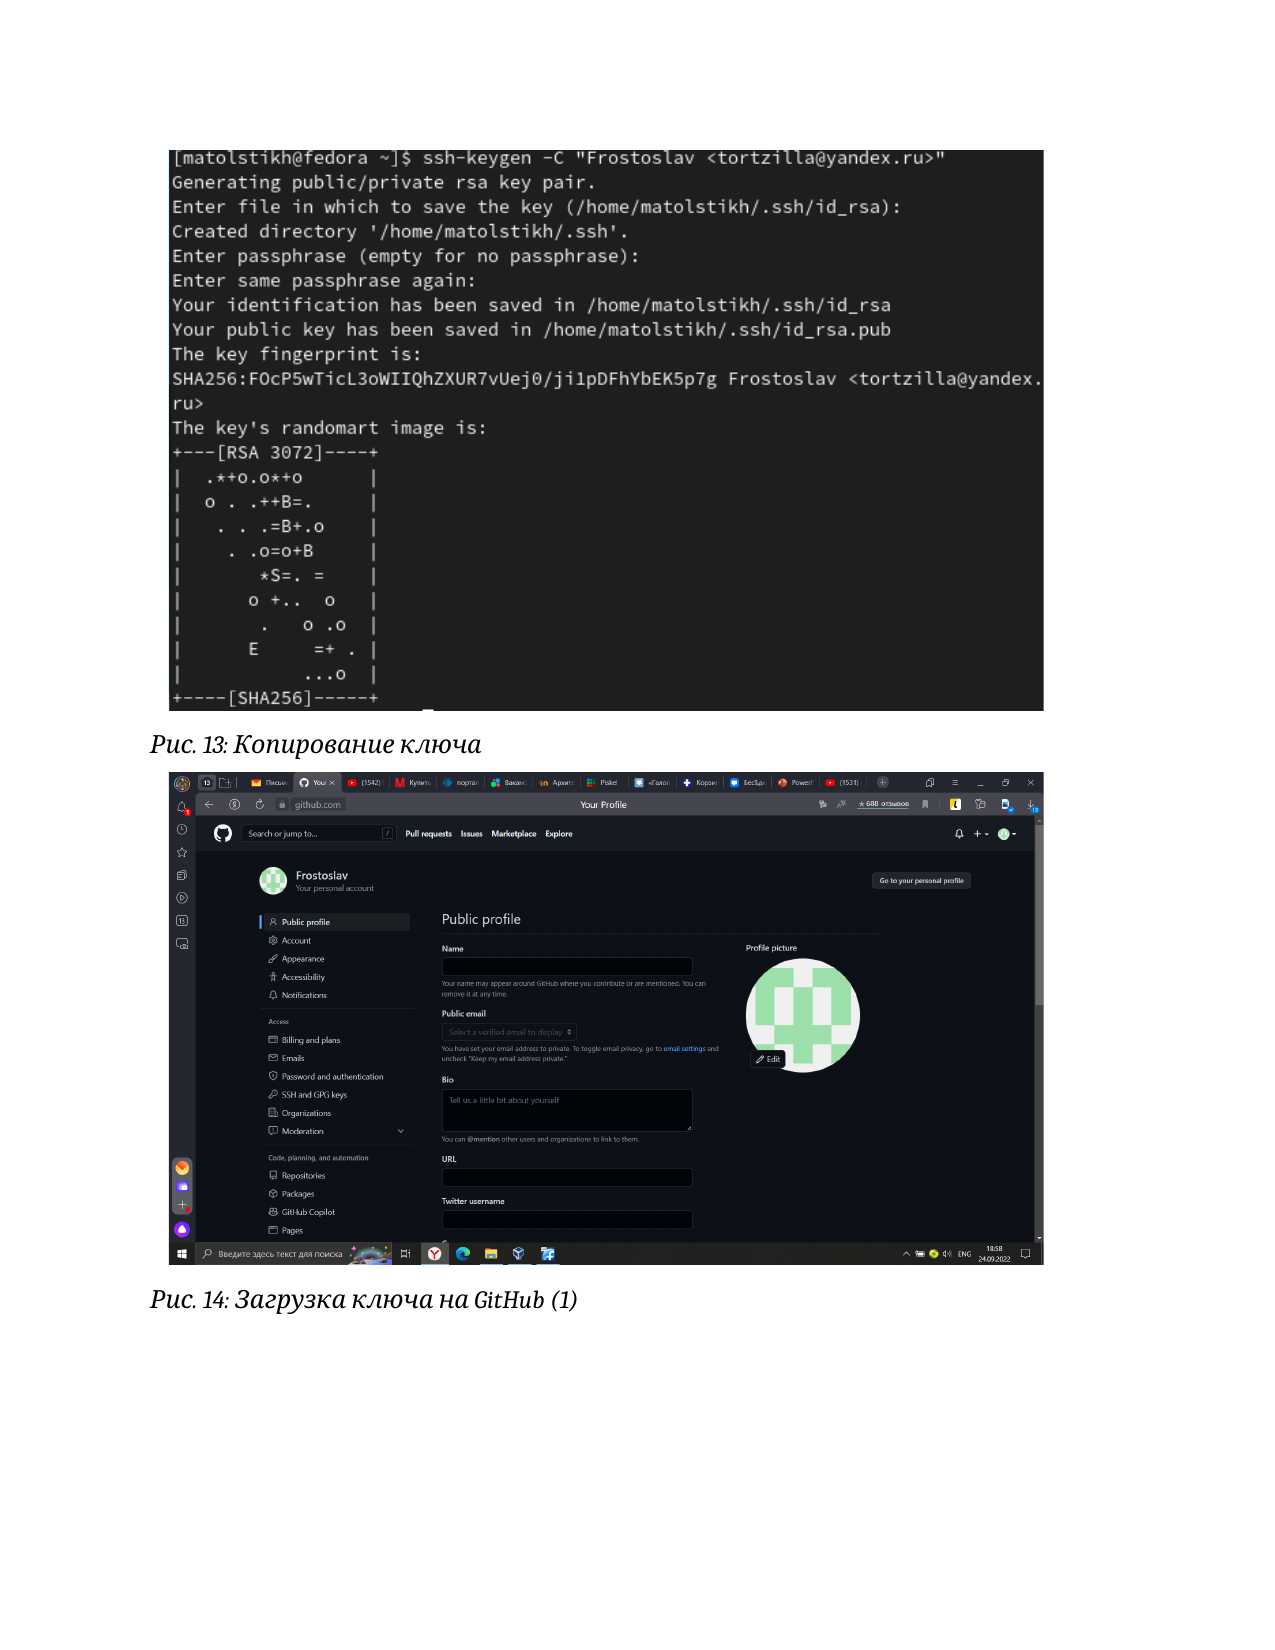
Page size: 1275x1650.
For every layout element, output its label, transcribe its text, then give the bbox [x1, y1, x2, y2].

text Рис. 14: Загрузка ключа на GitHub (1) [150, 1286, 1125, 1314]
text Рис. 13: Копирование ключа [150, 731, 1125, 760]
picture [168, 772, 1044, 1265]
picture [168, 150, 1044, 711]
